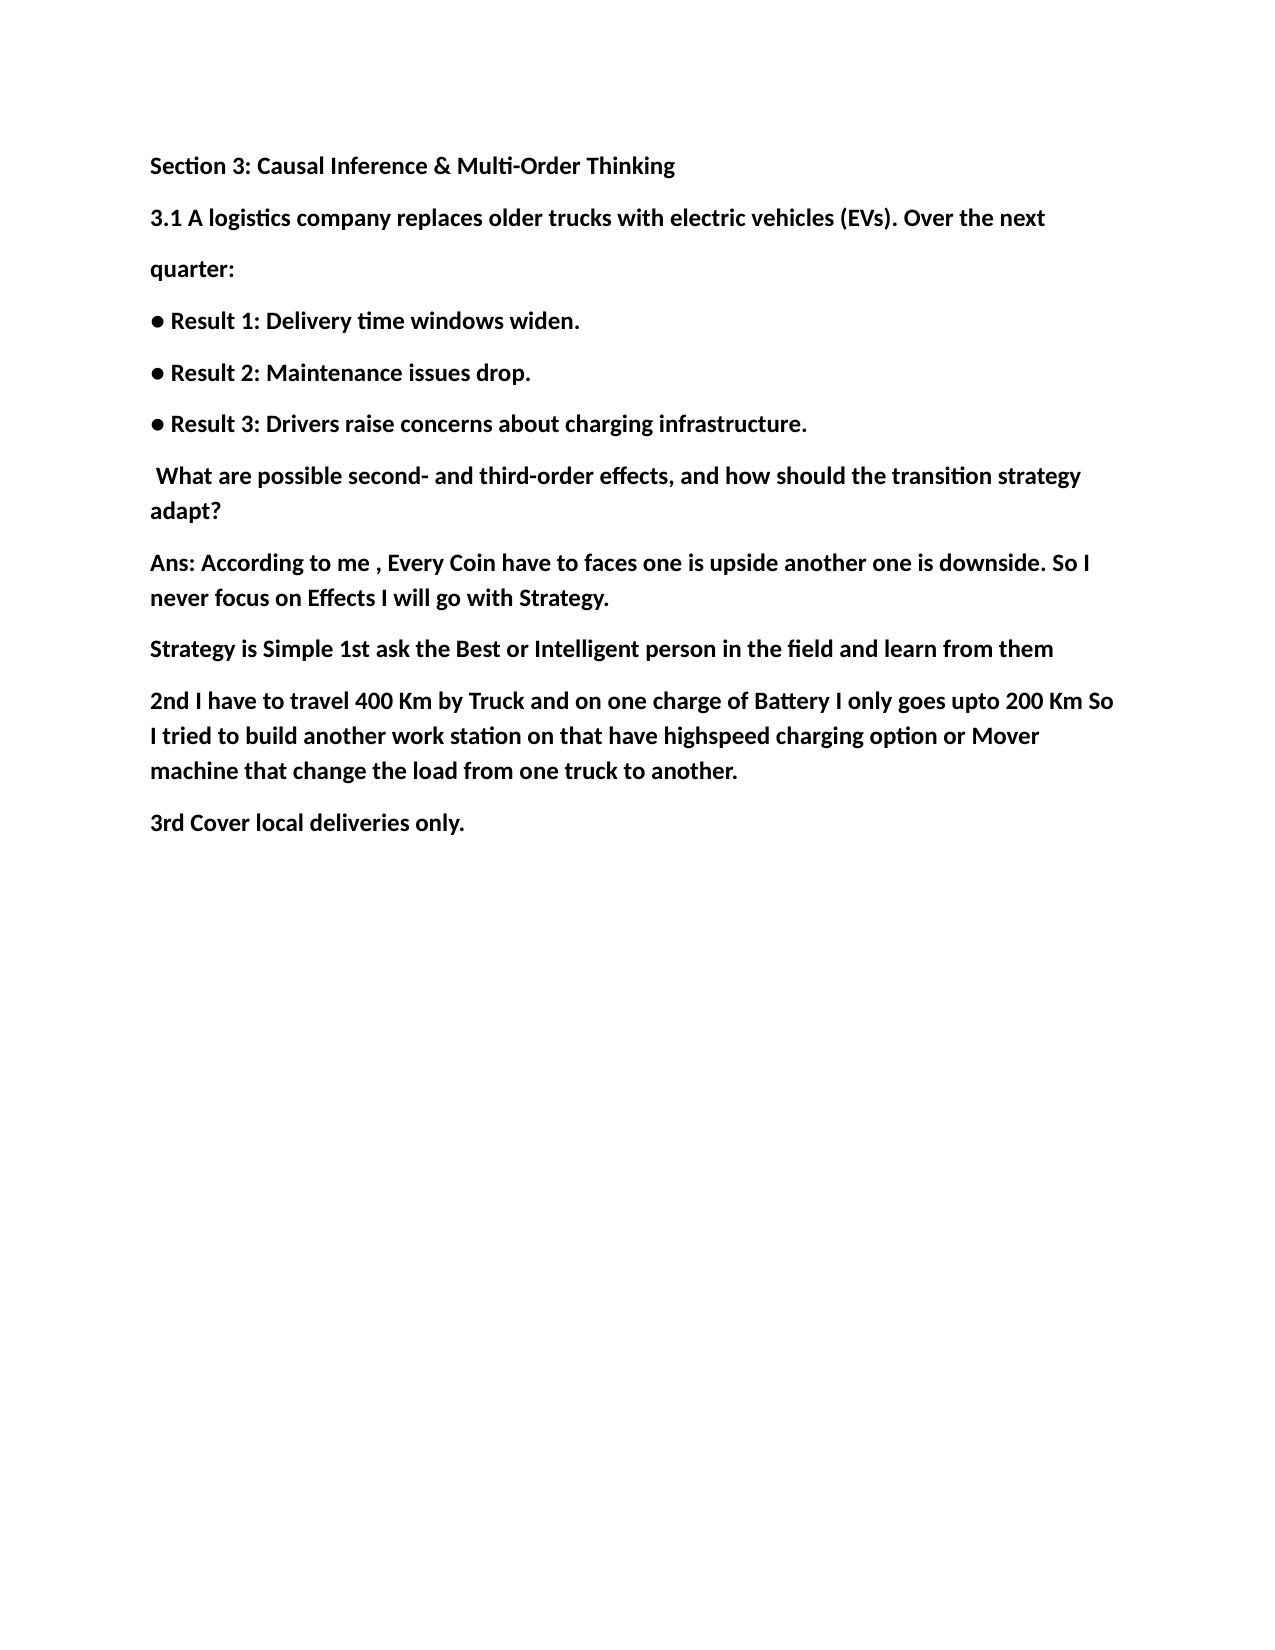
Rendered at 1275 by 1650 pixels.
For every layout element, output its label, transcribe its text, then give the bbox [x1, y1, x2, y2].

text Strategy is Simple 1st ask the Best or Intelligent person in the field and learn from them [150, 633, 1125, 664]
text 2nd I have to travel 400 Km by Truck and on one charge of Battery I only goes upto 200 Km So I tried to build another work station on that have highspeed charging option or Mover machine that change the load from one truck to another. [150, 685, 1125, 786]
text What are possible second- and third-order effects, and how should the transition strategy adapt? [150, 460, 1125, 526]
text Ans: According to me , Every Coin have to faces one is upside another one is downside. So I never focus on Effects I will go with Strategy. [150, 547, 1125, 612]
text ● Result 2: Maintenance issues drop. [150, 357, 1125, 387]
text quarter: [150, 253, 1125, 284]
text 3.1 A logistics company replaces older trucks with electric vehicles (EVs). Over the next [150, 202, 1125, 232]
text 3rd Cover local deliveries only. [150, 807, 1125, 837]
text Section 3: Causal Inference & Multi-Order Thinking [150, 150, 1125, 181]
text ● Result 3: Drivers raise concerns about charging infrastructure. [150, 408, 1125, 439]
text ● Result 1: Delivery time windows widen. [150, 305, 1125, 336]
